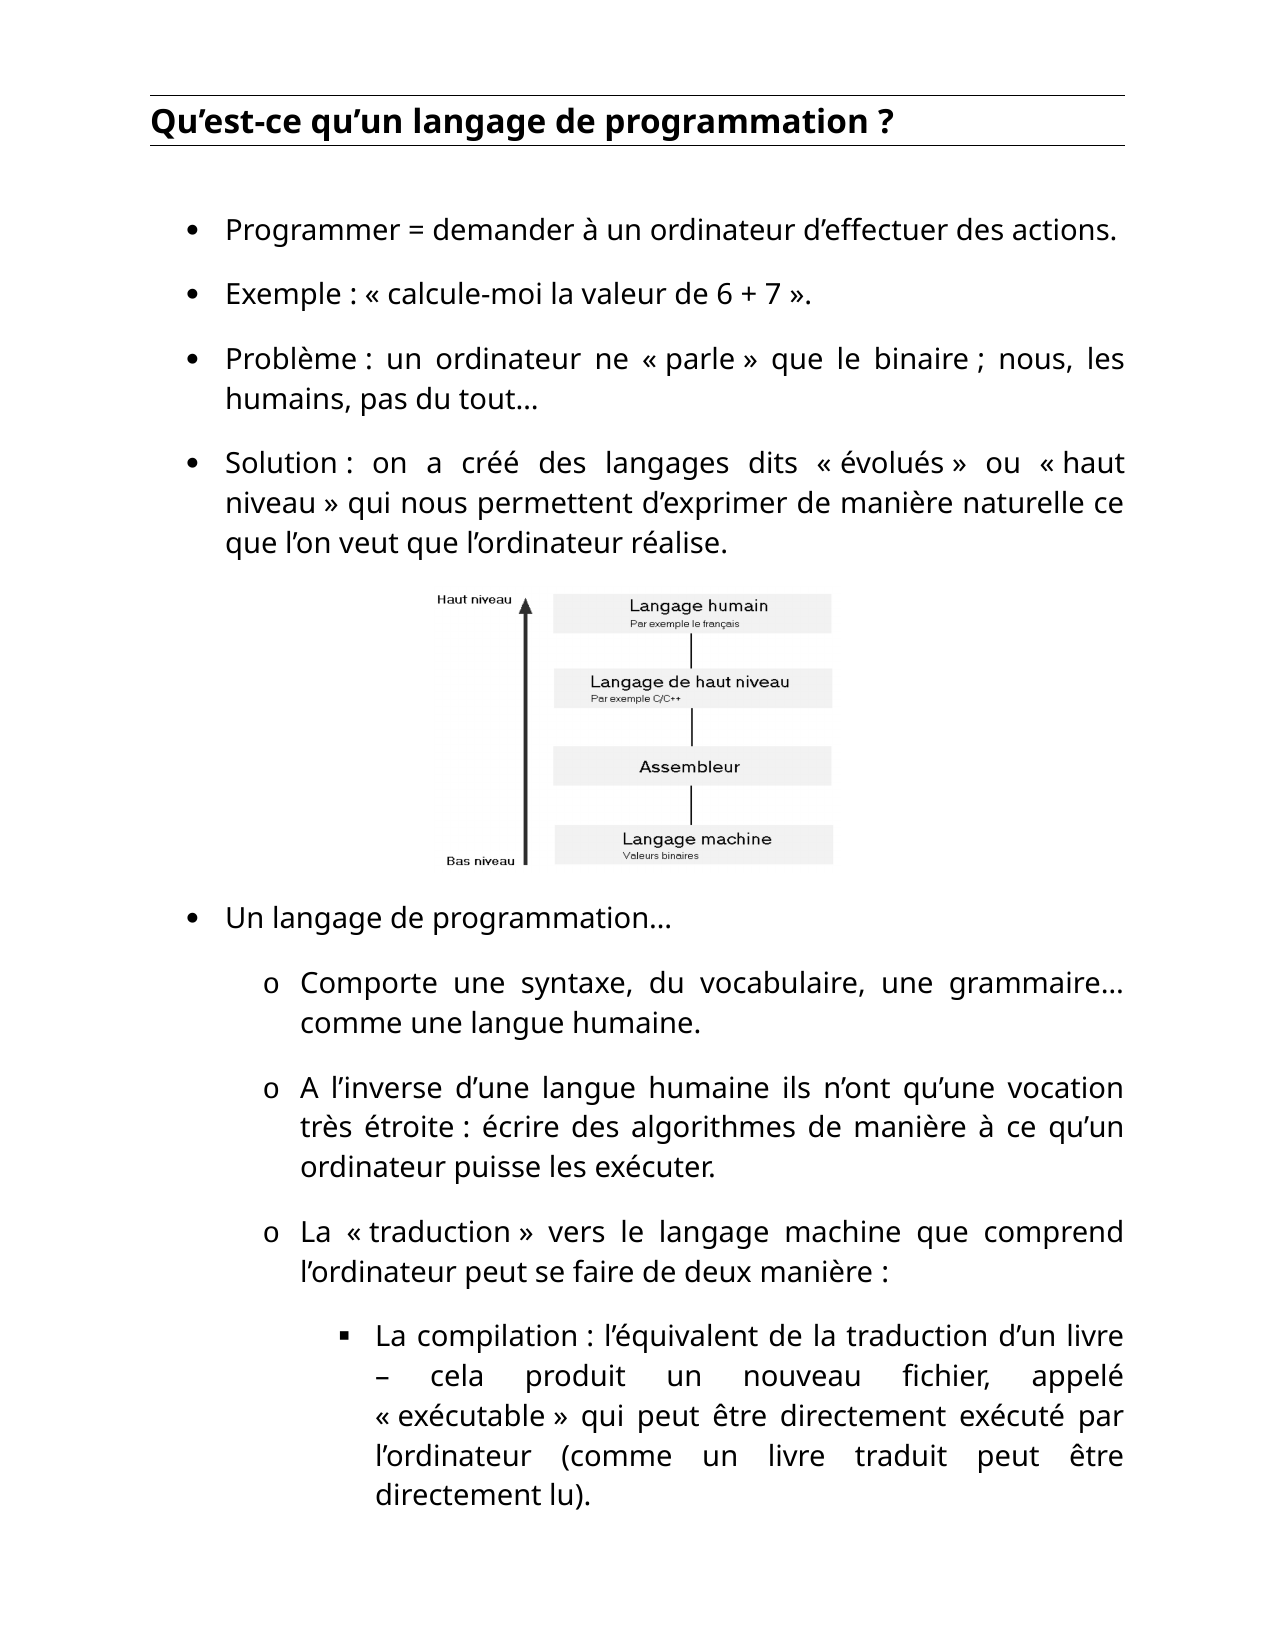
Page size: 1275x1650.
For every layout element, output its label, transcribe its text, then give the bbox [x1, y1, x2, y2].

list Exemple : « calcule-moi la valeur de 6 + 7 ». [187, 273, 1125, 313]
list La « traduction » vers le langage machine que comprend l’ordinateur peut se faire de deux manière : [262, 1211, 1125, 1291]
subtitle Qu’est-ce qu’un langage de programmation ? [150, 96, 1125, 145]
list La compilation : l’équivalent de la traduction d’un livre – cela produit un nouveau fichier, appelé « exécutable » qui peut être directement exécuté par l’ordinateur (comme un livre traduit peut être directement lu). [337, 1316, 1125, 1514]
list Solution : on a créé des langages dits « évolués » ou « haut niveau » qui nous permettent d’exprimer de manière naturelle ce que l’on veut que l’ordinateur réalise. [187, 443, 1125, 562]
list A l’inverse d’une langue humaine ils n’ont qu’une vocation très étroite : écrire des algorithmes de manière à ce qu’un ordinateur puisse les exécuter. [262, 1067, 1125, 1186]
list Problème : un ordinateur ne « parle » que le binaire ; nous, les humains, pas du tout… [187, 338, 1125, 418]
list Programmer = demander à un ordinateur d’effectuer des actions. [187, 209, 1125, 248]
list Comporte une syntaxe, du vocabulaire, une grammaire… comme une langue humaine. [262, 962, 1125, 1042]
list Un langage de programmation… [187, 898, 1125, 937]
